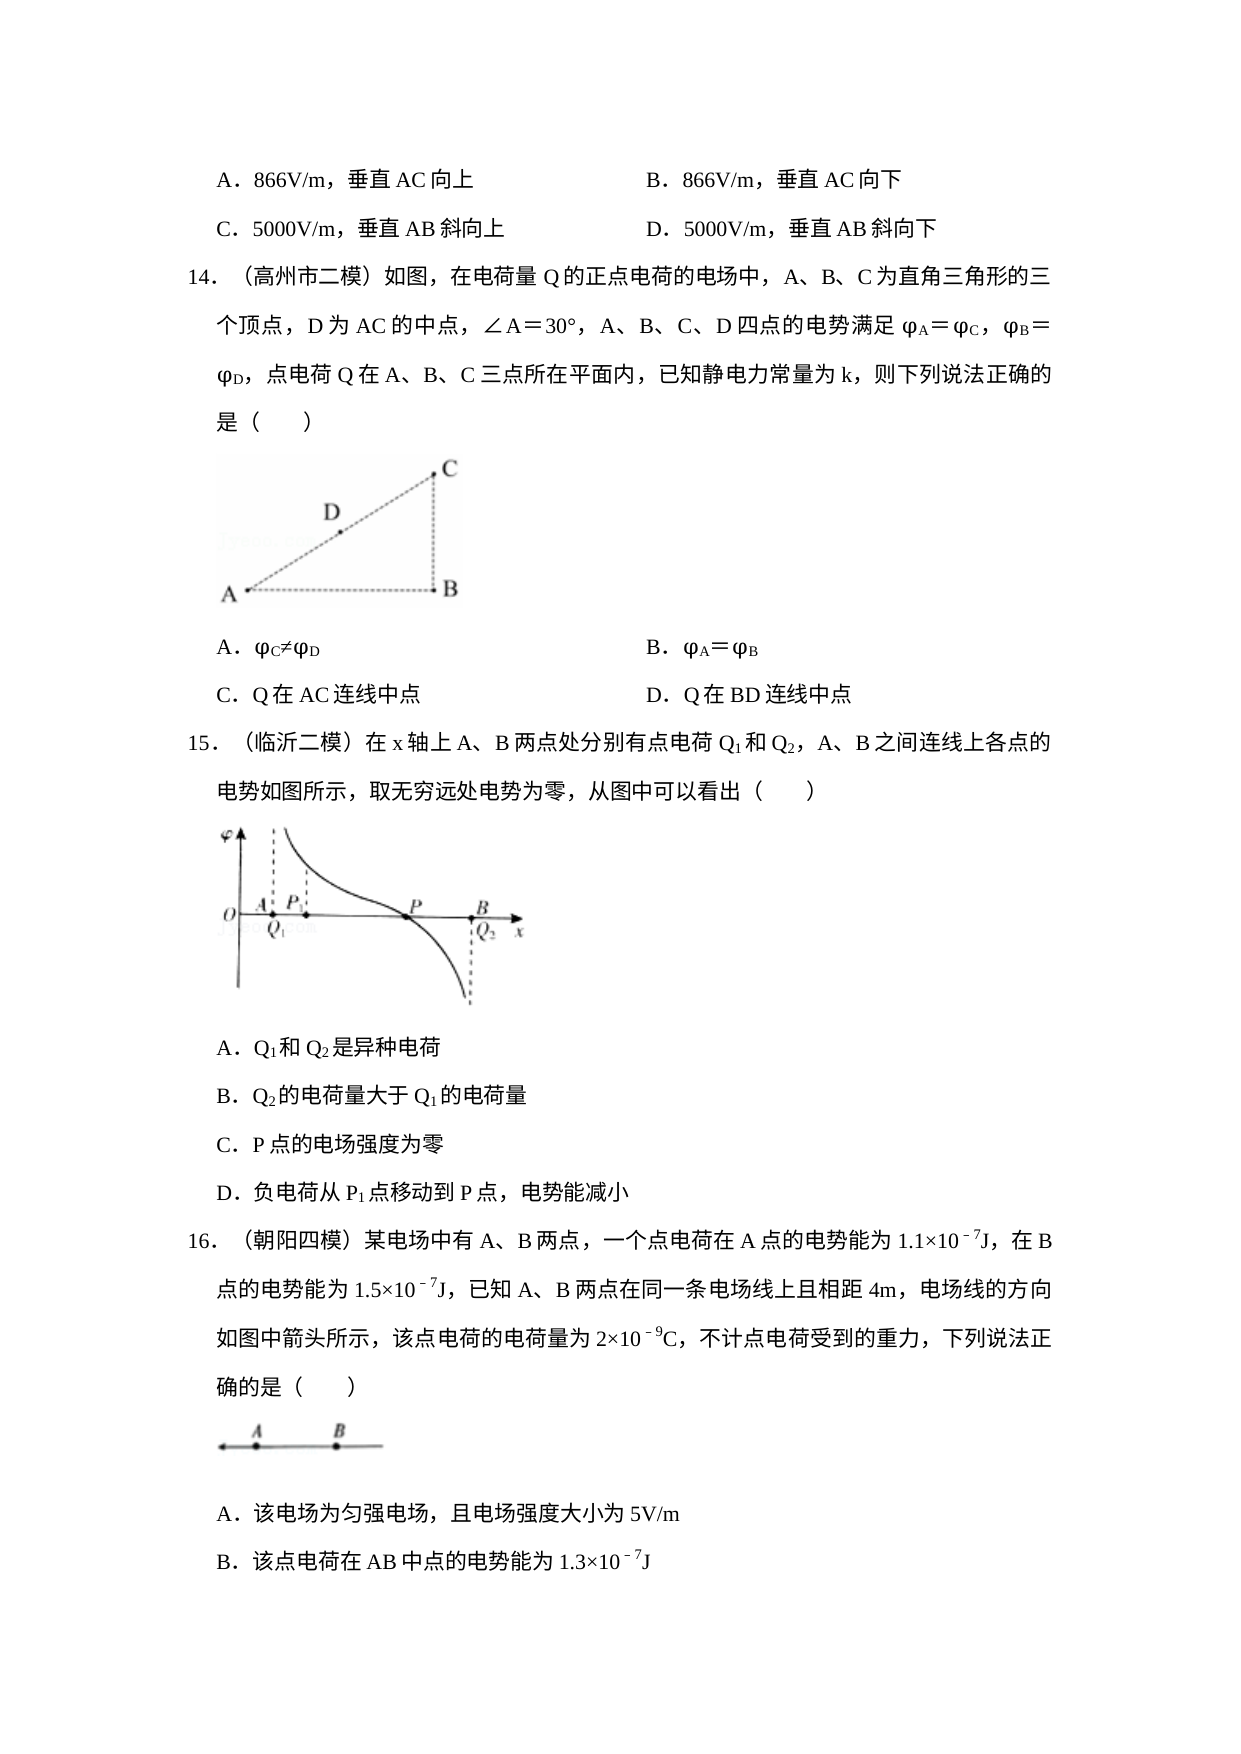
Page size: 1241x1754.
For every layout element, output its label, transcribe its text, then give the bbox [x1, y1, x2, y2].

text C．5000V/m，垂直AB斜向上 D．5000V/m，垂直AB斜向下 [187, 210, 1053, 243]
text 16．（朝阳四模）某电场中有A、B两点，一个点电荷在A点的电势能为1.1×10﹣7J，在B点的电势能为1.5×10﹣7J，已知A、B两点在同一条电场线上且相距4m，电场线的方向如图中箭头所示，该点电荷的电荷量为2×10﹣9C，不计点电荷受到的重力，下列说法正确的是（ ） [187, 1223, 1053, 1402]
text C．P点的电场强度为零 [187, 1126, 1053, 1159]
text A．该电场为匀强电场，且电场强度大小为5V/m [187, 1495, 1053, 1528]
text 15．（临沂二模）在x轴上A、B两点处分别有点电荷Q1和Q2，A、B之间连线上各点的电势如图所示，取无穷远处电势为零，从图中可以看出（ ） [187, 725, 1053, 806]
text 14．（高州市二模）如图，在电荷量Q的正点电荷的电场中，A、B、C为直角三角形的三个顶点，D为AC的中点，∠A＝30°，A、B、C、D四点的电势满足φA＝φC，φB＝φD，点电荷Q在A、B、C三点所在平面内，已知静电力常量为k，则下列说法正确的是（ ） [187, 259, 1053, 437]
text A．866V/m，垂直AC向上 B．866V/m，垂直AC向下 [187, 162, 1053, 194]
text B．Q2的电荷量大于Q1的电荷量 [187, 1078, 1053, 1111]
text C．Q在AC连线中点 D．Q在BD连线中点 [187, 677, 1053, 709]
picture [216, 1417, 390, 1456]
text B．该点电荷在AB中点的电势能为1.3×10﹣7J [187, 1543, 1053, 1576]
text A．φC≠φD B．φA＝φB [187, 628, 1053, 661]
text D．负电荷从P1点移动到P点，电势能减小 [187, 1175, 1053, 1207]
picture [216, 822, 529, 1010]
text A．Q1和Q2是异种电荷 [187, 1030, 1053, 1062]
picture [216, 453, 463, 608]
